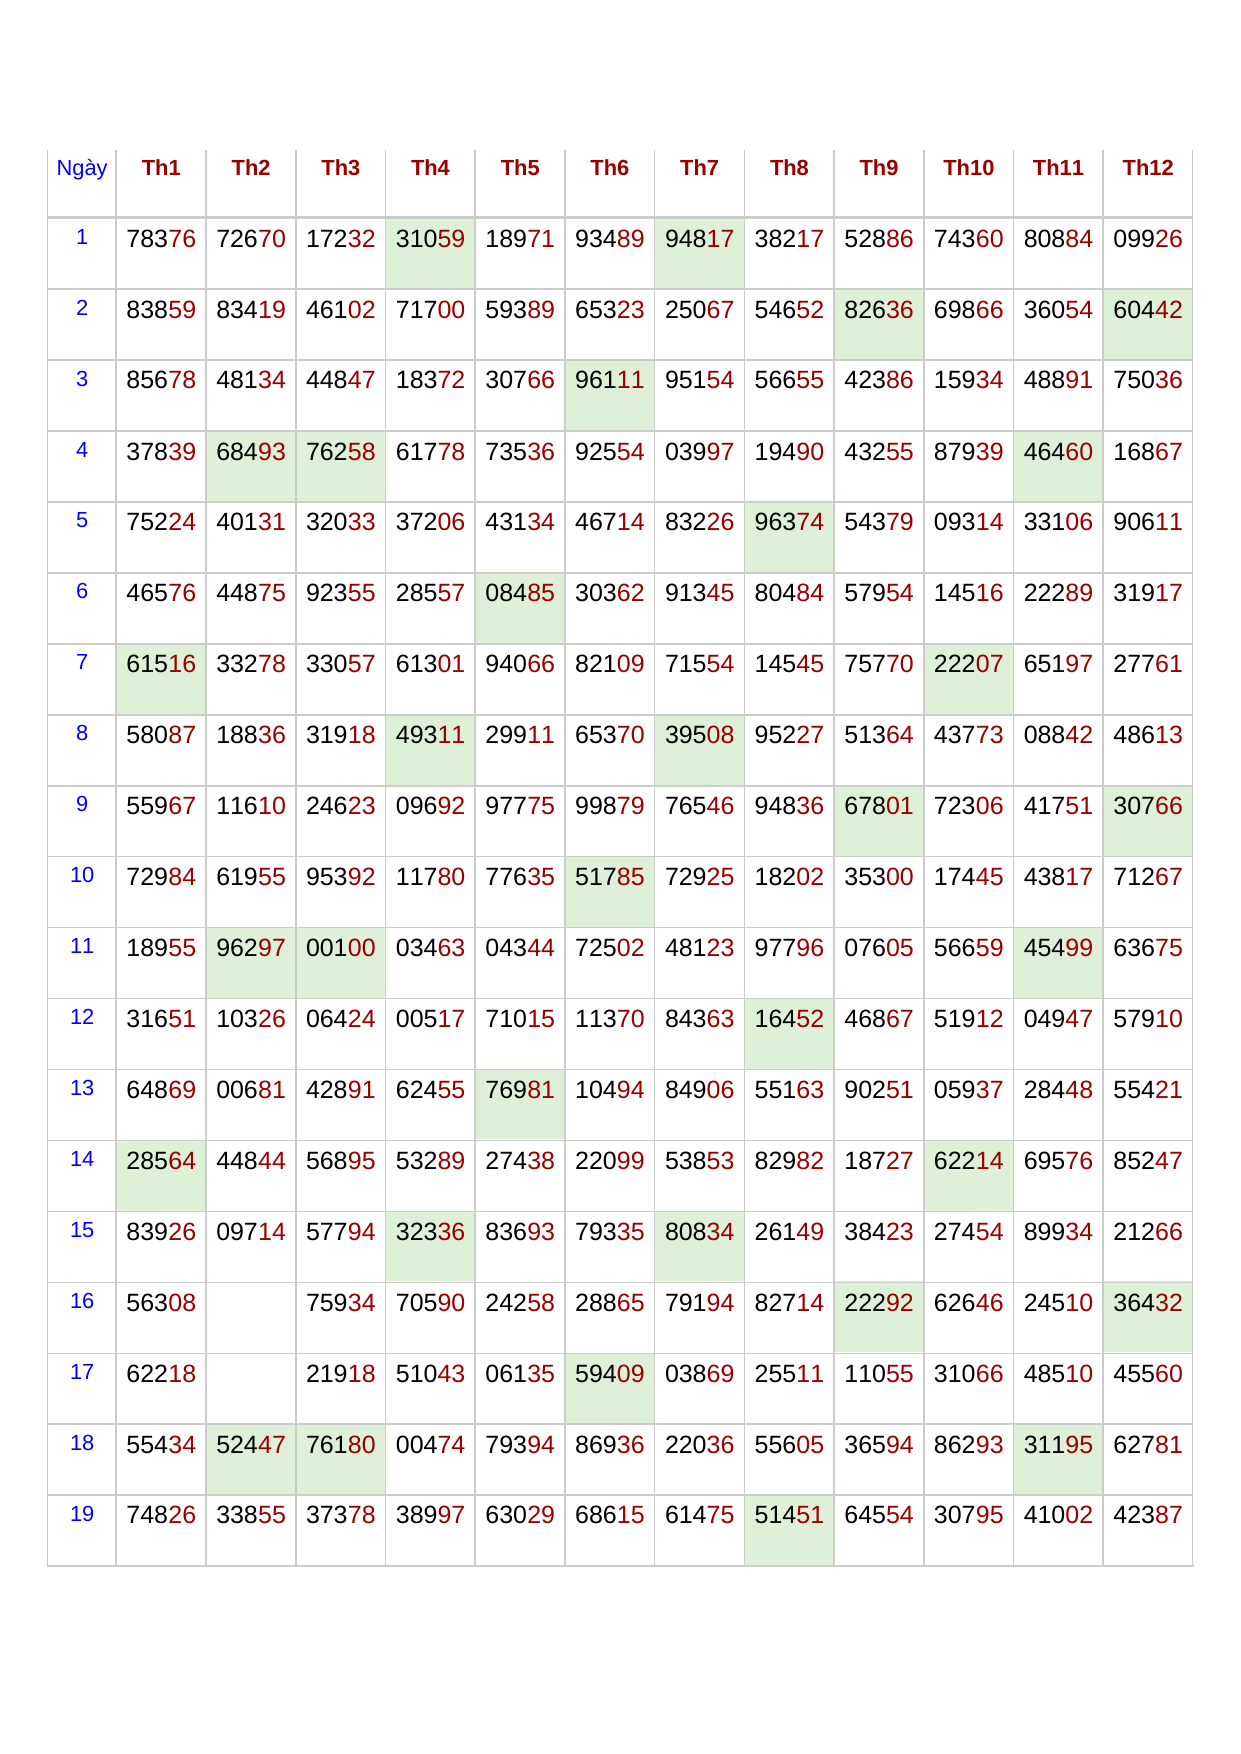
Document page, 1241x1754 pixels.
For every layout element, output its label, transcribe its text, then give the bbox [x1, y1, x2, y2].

table_cell 59409 [566, 1354, 654, 1423]
table_cell 27438 [476, 1141, 564, 1211]
table_cell 30362 [566, 574, 654, 643]
table_cell 70590 [386, 1283, 474, 1352]
table_cell 84906 [655, 1070, 744, 1139]
table_cell 06135 [476, 1354, 564, 1423]
table_cell 61955 [207, 857, 295, 927]
table_cell 80834 [655, 1212, 744, 1281]
table_cell 18 [48, 1425, 115, 1494]
table_cell 83926 [117, 1212, 205, 1281]
table_cell 61778 [386, 432, 474, 501]
table_cell 3 [48, 361, 115, 430]
table_header Th12 [1104, 150, 1192, 216]
table_cell 62781 [1104, 1425, 1192, 1494]
table_cell 96111 [566, 361, 654, 430]
table_cell 51043 [386, 1354, 474, 1423]
table_cell 11610 [207, 787, 295, 856]
table_cell 09926 [1104, 219, 1192, 288]
table_cell 46102 [297, 290, 385, 359]
table_cell 31917 [1104, 574, 1192, 643]
table_cell 69866 [925, 290, 1013, 359]
table_cell 30795 [925, 1496, 1013, 1565]
table_cell 5 [48, 503, 115, 572]
table_cell 52886 [835, 219, 923, 288]
table_cell 94836 [745, 787, 833, 856]
table_cell 28865 [566, 1283, 654, 1352]
table_header Th1 [117, 150, 205, 216]
table_cell 07605 [835, 928, 923, 998]
table_cell 82982 [745, 1141, 833, 1211]
table_cell 61475 [655, 1496, 744, 1565]
table_cell 22289 [1014, 574, 1102, 643]
table_cell 65323 [566, 290, 654, 359]
table_cell 79335 [566, 1212, 654, 1281]
table_cell 74826 [117, 1496, 205, 1565]
table_cell 10494 [566, 1070, 654, 1139]
table_cell 36594 [835, 1425, 923, 1494]
table_cell 95154 [655, 361, 744, 430]
table_cell 12 [48, 999, 115, 1069]
table_cell 16867 [1104, 432, 1192, 501]
table_cell 80484 [745, 574, 833, 643]
table_cell 75224 [117, 503, 205, 572]
table_cell 86293 [925, 1425, 1013, 1494]
table_cell 75770 [835, 645, 923, 714]
table_cell 71554 [655, 645, 744, 714]
table_cell 21266 [1104, 1212, 1192, 1281]
table_cell 55163 [745, 1070, 833, 1139]
table_cell 46714 [566, 503, 654, 572]
table_cell 09714 [207, 1212, 295, 1281]
table_cell 25511 [745, 1354, 833, 1423]
table_cell 62455 [386, 1070, 474, 1139]
table_cell 71700 [386, 290, 474, 359]
table_cell 72670 [207, 219, 295, 288]
table_cell 82714 [745, 1283, 833, 1352]
table_cell 36054 [1014, 290, 1102, 359]
table_cell 57910 [1104, 999, 1192, 1069]
table_cell 44847 [297, 361, 385, 430]
table_header Th6 [566, 150, 654, 216]
table_cell 26149 [745, 1212, 833, 1281]
table_cell 05937 [925, 1070, 1013, 1139]
table_cell 25067 [655, 290, 744, 359]
table_cell 48510 [1014, 1354, 1102, 1423]
table_cell 27454 [925, 1212, 1013, 1281]
table_cell 83693 [476, 1212, 564, 1281]
table_cell 62646 [925, 1283, 1013, 1352]
table_cell 46867 [835, 999, 923, 1069]
table_cell 76258 [297, 432, 385, 501]
table_cell 53289 [386, 1141, 474, 1211]
table_cell 97775 [476, 787, 564, 856]
table_cell 55605 [745, 1425, 833, 1494]
table_cell 83419 [207, 290, 295, 359]
table_cell 18727 [835, 1141, 923, 1211]
table_cell 89934 [1014, 1212, 1102, 1281]
table_cell 79194 [655, 1283, 744, 1352]
table_cell 64869 [117, 1070, 205, 1139]
table_cell 72925 [655, 857, 744, 927]
table_header Th2 [207, 150, 295, 216]
table_cell 68615 [566, 1496, 654, 1565]
table_cell 6 [48, 574, 115, 643]
table_cell 57794 [297, 1212, 385, 1281]
table_cell 46576 [117, 574, 205, 643]
table_cell 32033 [297, 503, 385, 572]
table_cell 00517 [386, 999, 474, 1069]
table_cell 83226 [655, 503, 744, 572]
table_cell 22207 [925, 645, 1013, 714]
table_cell 40131 [207, 503, 295, 572]
table_cell 55434 [117, 1425, 205, 1494]
table_cell 21918 [297, 1354, 385, 1423]
table_cell 78376 [117, 219, 205, 288]
table_cell 32336 [386, 1212, 474, 1281]
table_cell 57954 [835, 574, 923, 643]
table_cell 11370 [566, 999, 654, 1069]
table_cell 31651 [117, 999, 205, 1069]
table_cell 16 [48, 1283, 115, 1352]
table_cell 62218 [117, 1354, 205, 1423]
table_cell 31059 [386, 219, 474, 288]
table_cell 56659 [925, 928, 1013, 998]
table_header Th10 [925, 150, 1013, 216]
table_cell 51451 [745, 1496, 833, 1565]
table_cell 22036 [655, 1425, 744, 1494]
table_header Th9 [835, 150, 923, 216]
table_cell 37378 [297, 1496, 385, 1565]
table_cell 80884 [1014, 219, 1102, 288]
table_header Th4 [386, 150, 474, 216]
table_cell 76180 [297, 1425, 385, 1494]
table_cell 93489 [566, 219, 654, 288]
table_cell 36432 [1104, 1283, 1192, 1352]
table_cell 92554 [566, 432, 654, 501]
table_cell 79394 [476, 1425, 564, 1494]
table_cell 00681 [207, 1070, 295, 1139]
table_cell 41751 [1014, 787, 1102, 856]
table_cell 58087 [117, 716, 205, 785]
table_cell 54379 [835, 503, 923, 572]
table_cell 51785 [566, 857, 654, 927]
table_cell 2 [48, 290, 115, 359]
table_cell 61301 [386, 645, 474, 714]
table_cell 59389 [476, 290, 564, 359]
table_cell 31066 [925, 1354, 1013, 1423]
table_cell 11780 [386, 857, 474, 927]
table_cell 13 [48, 1070, 115, 1139]
table_cell 85247 [1104, 1141, 1192, 1211]
table_cell 43134 [476, 503, 564, 572]
table_cell 63675 [1104, 928, 1192, 998]
table_cell 18202 [745, 857, 833, 927]
table_cell 87939 [925, 432, 1013, 501]
table_header Th3 [297, 150, 385, 216]
table_cell 83859 [117, 290, 205, 359]
table_cell 77635 [476, 857, 564, 927]
table_cell 96374 [745, 503, 833, 572]
table_cell 14516 [925, 574, 1013, 643]
table_cell 04344 [476, 928, 564, 998]
table_cell 38423 [835, 1212, 923, 1281]
table_cell 82636 [835, 290, 923, 359]
table_cell 10326 [207, 999, 295, 1069]
table_cell 60442 [1104, 290, 1192, 359]
table_cell 24623 [297, 787, 385, 856]
table_cell 67801 [835, 787, 923, 856]
table_cell 99879 [566, 787, 654, 856]
table_cell 4 [48, 432, 115, 501]
table_cell 86936 [566, 1425, 654, 1494]
table_cell 94066 [476, 645, 564, 714]
table_header Ngày [48, 150, 115, 216]
table_cell 18955 [117, 928, 205, 998]
table_cell 94817 [655, 219, 744, 288]
table_cell 08485 [476, 574, 564, 643]
table_cell 28448 [1014, 1070, 1102, 1139]
table_cell 90611 [1104, 503, 1192, 572]
table_cell 48134 [207, 361, 295, 430]
table_cell 06424 [297, 999, 385, 1069]
table_cell 72502 [566, 928, 654, 998]
table_cell 08842 [1014, 716, 1102, 785]
table_cell 18372 [386, 361, 474, 430]
table_cell 97796 [745, 928, 833, 998]
table_cell 72984 [117, 857, 205, 927]
table_cell 72306 [925, 787, 1013, 856]
table_cell 76981 [476, 1070, 564, 1139]
table_cell 74360 [925, 219, 1013, 288]
table_cell 37206 [386, 503, 474, 572]
table_cell 95392 [297, 857, 385, 927]
table_cell 46460 [1014, 432, 1102, 501]
table_cell 24510 [1014, 1283, 1102, 1352]
table_cell 68493 [207, 432, 295, 501]
table_cell 43817 [1014, 857, 1102, 927]
table_cell 45560 [1104, 1354, 1192, 1423]
table_cell 42891 [297, 1070, 385, 1139]
table_cell 63029 [476, 1496, 564, 1565]
table_cell 62214 [925, 1141, 1013, 1211]
table_cell 71015 [476, 999, 564, 1069]
table_cell 45499 [1014, 928, 1102, 998]
table_cell 33106 [1014, 503, 1102, 572]
table_cell 28557 [386, 574, 474, 643]
table_cell 92355 [297, 574, 385, 643]
table_cell 49311 [386, 716, 474, 785]
table_header Th8 [745, 150, 833, 216]
table_cell 7 [48, 645, 115, 714]
table_cell 48613 [1104, 716, 1192, 785]
table_cell 11055 [835, 1354, 923, 1423]
table_cell 71267 [1104, 857, 1192, 927]
table_cell 33057 [297, 645, 385, 714]
table_cell 9 [48, 787, 115, 856]
table_cell 64554 [835, 1496, 923, 1565]
table_cell 03463 [386, 928, 474, 998]
table_cell 29911 [476, 716, 564, 785]
table_cell 56655 [745, 361, 833, 430]
table_cell 1 [48, 219, 115, 288]
table_cell 03869 [655, 1354, 744, 1423]
table_cell 17232 [297, 219, 385, 288]
table_cell 11 [48, 928, 115, 998]
table_cell 54652 [745, 290, 833, 359]
table_cell 44844 [207, 1141, 295, 1211]
table_cell 31195 [1014, 1425, 1102, 1494]
table_cell 48123 [655, 928, 744, 998]
table_cell 73536 [476, 432, 564, 501]
table_cell 33278 [207, 645, 295, 714]
table_cell 75036 [1104, 361, 1192, 430]
table_cell 69576 [1014, 1141, 1102, 1211]
table_cell 39508 [655, 716, 744, 785]
table_cell 24258 [476, 1283, 564, 1352]
table_cell 09692 [386, 787, 474, 856]
table_cell 53853 [655, 1141, 744, 1211]
table_cell 82109 [566, 645, 654, 714]
table_cell 91345 [655, 574, 744, 643]
table_cell 00474 [386, 1425, 474, 1494]
table_cell 30766 [1104, 787, 1192, 856]
table_cell 84363 [655, 999, 744, 1069]
table_cell [207, 1354, 295, 1423]
table_cell 09314 [925, 503, 1013, 572]
table_cell 35300 [835, 857, 923, 927]
table_cell 37839 [117, 432, 205, 501]
table_cell 65370 [566, 716, 654, 785]
table_cell 48891 [1014, 361, 1102, 430]
table_cell 42386 [835, 361, 923, 430]
table_cell 28564 [117, 1141, 205, 1211]
table_cell 76546 [655, 787, 744, 856]
table_cell 38217 [745, 219, 833, 288]
table_cell 65197 [1014, 645, 1102, 714]
table_cell 44875 [207, 574, 295, 643]
table_cell 17445 [925, 857, 1013, 927]
table_cell 19 [48, 1496, 115, 1565]
table_cell [207, 1283, 295, 1352]
table_cell 43773 [925, 716, 1013, 785]
table_cell 18836 [207, 716, 295, 785]
table_cell 51364 [835, 716, 923, 785]
table_cell 10 [48, 857, 115, 927]
table_cell 19490 [745, 432, 833, 501]
table_header Th7 [655, 150, 744, 216]
table_cell 75934 [297, 1283, 385, 1352]
table_cell 04947 [1014, 999, 1102, 1069]
table_cell 17 [48, 1354, 115, 1423]
table_header Th5 [476, 150, 564, 216]
table_cell 00100 [297, 928, 385, 998]
table_cell 61516 [117, 645, 205, 714]
table_cell 38997 [386, 1496, 474, 1565]
table_header Th11 [1014, 150, 1102, 216]
table_cell 95227 [745, 716, 833, 785]
table_cell 96297 [207, 928, 295, 998]
table_cell 41002 [1014, 1496, 1102, 1565]
table_cell 52447 [207, 1425, 295, 1494]
table_cell 22292 [835, 1283, 923, 1352]
table_cell 03997 [655, 432, 744, 501]
table_cell 43255 [835, 432, 923, 501]
table_cell 14545 [745, 645, 833, 714]
table_cell 85678 [117, 361, 205, 430]
table_cell 56895 [297, 1141, 385, 1211]
table_cell 56308 [117, 1283, 205, 1352]
table_cell 8 [48, 716, 115, 785]
table_cell 42387 [1104, 1496, 1192, 1565]
table_cell 31918 [297, 716, 385, 785]
table_cell 90251 [835, 1070, 923, 1139]
table_cell 15934 [925, 361, 1013, 430]
table_cell 16452 [745, 999, 833, 1069]
table_cell 15 [48, 1212, 115, 1281]
table_cell 14 [48, 1141, 115, 1211]
table_cell 30766 [476, 361, 564, 430]
table_cell 33855 [207, 1496, 295, 1565]
table_cell 55421 [1104, 1070, 1192, 1139]
table_cell 22099 [566, 1141, 654, 1211]
table_cell 18971 [476, 219, 564, 288]
table_cell 51912 [925, 999, 1013, 1069]
table_cell 55967 [117, 787, 205, 856]
table_cell 27761 [1104, 645, 1192, 714]
